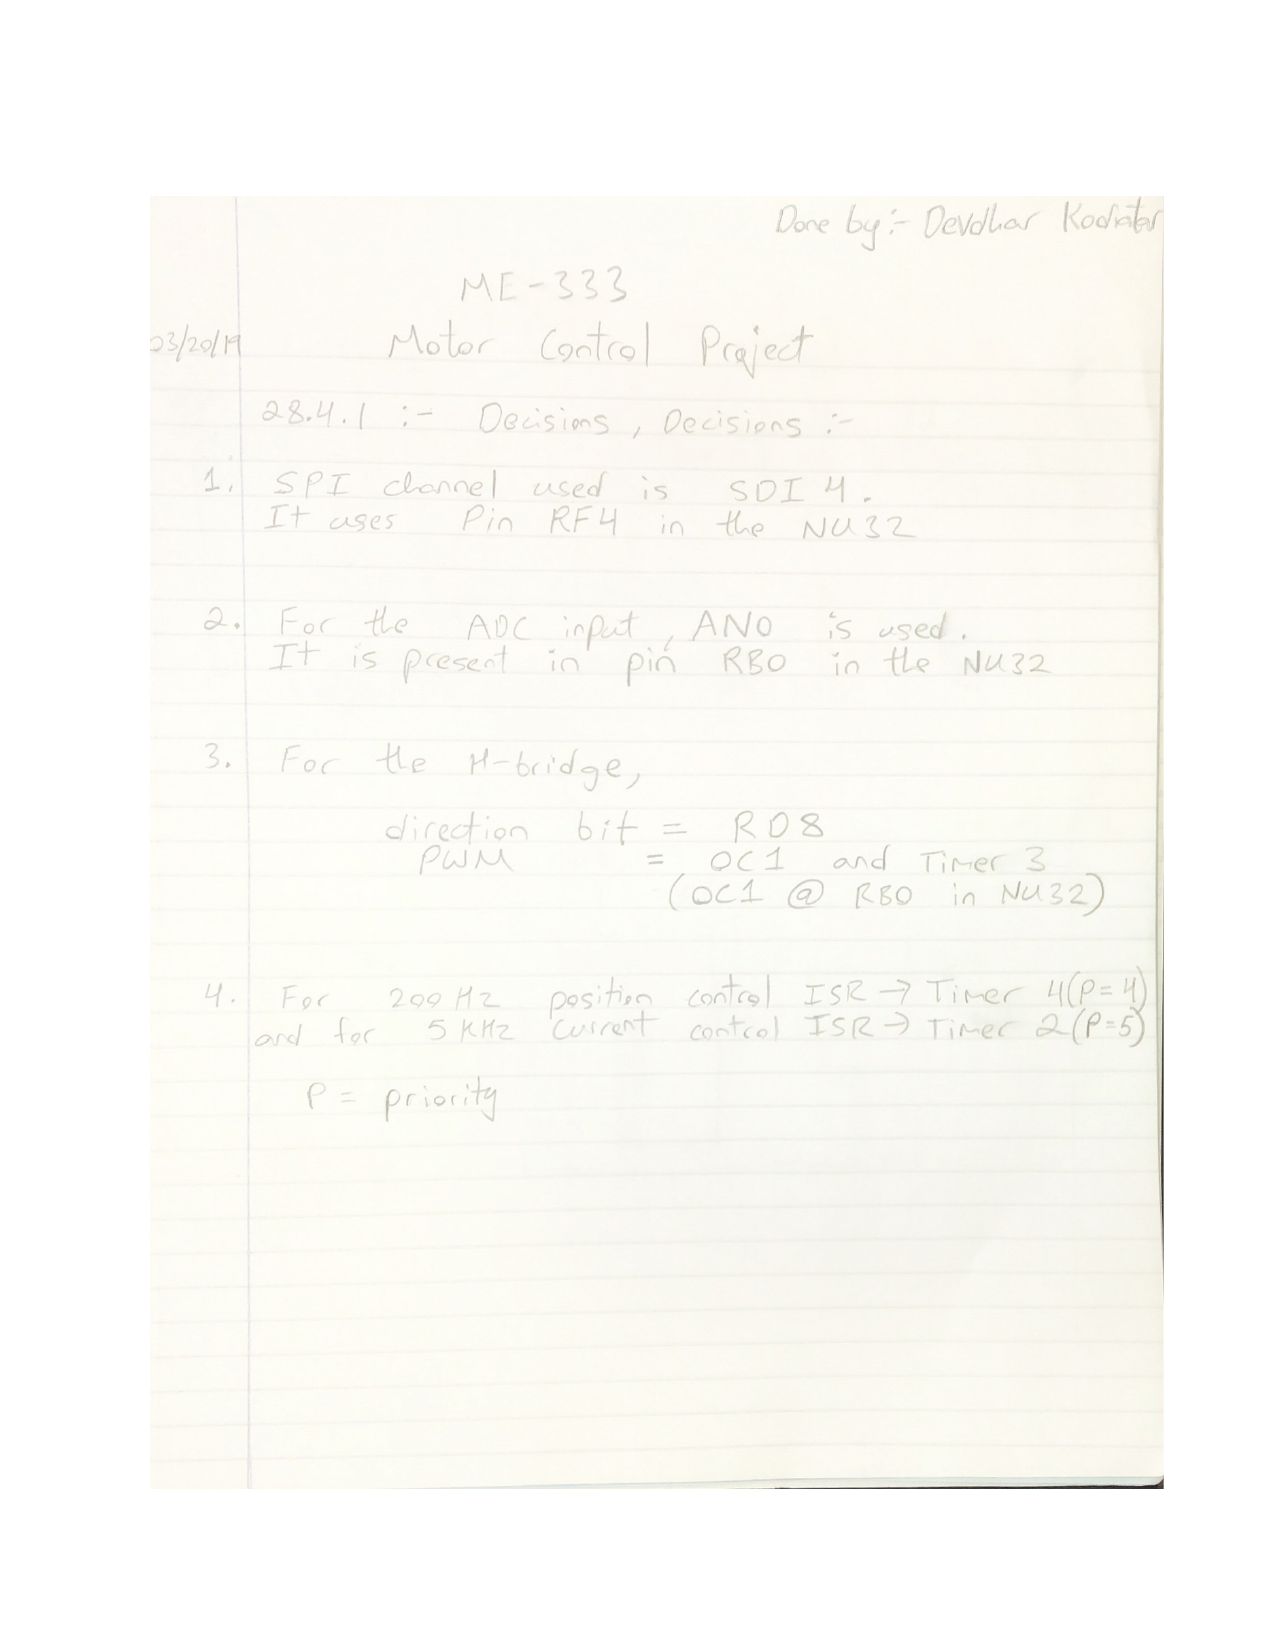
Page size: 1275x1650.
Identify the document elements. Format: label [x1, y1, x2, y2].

picture [150, 196, 1164, 1489]
